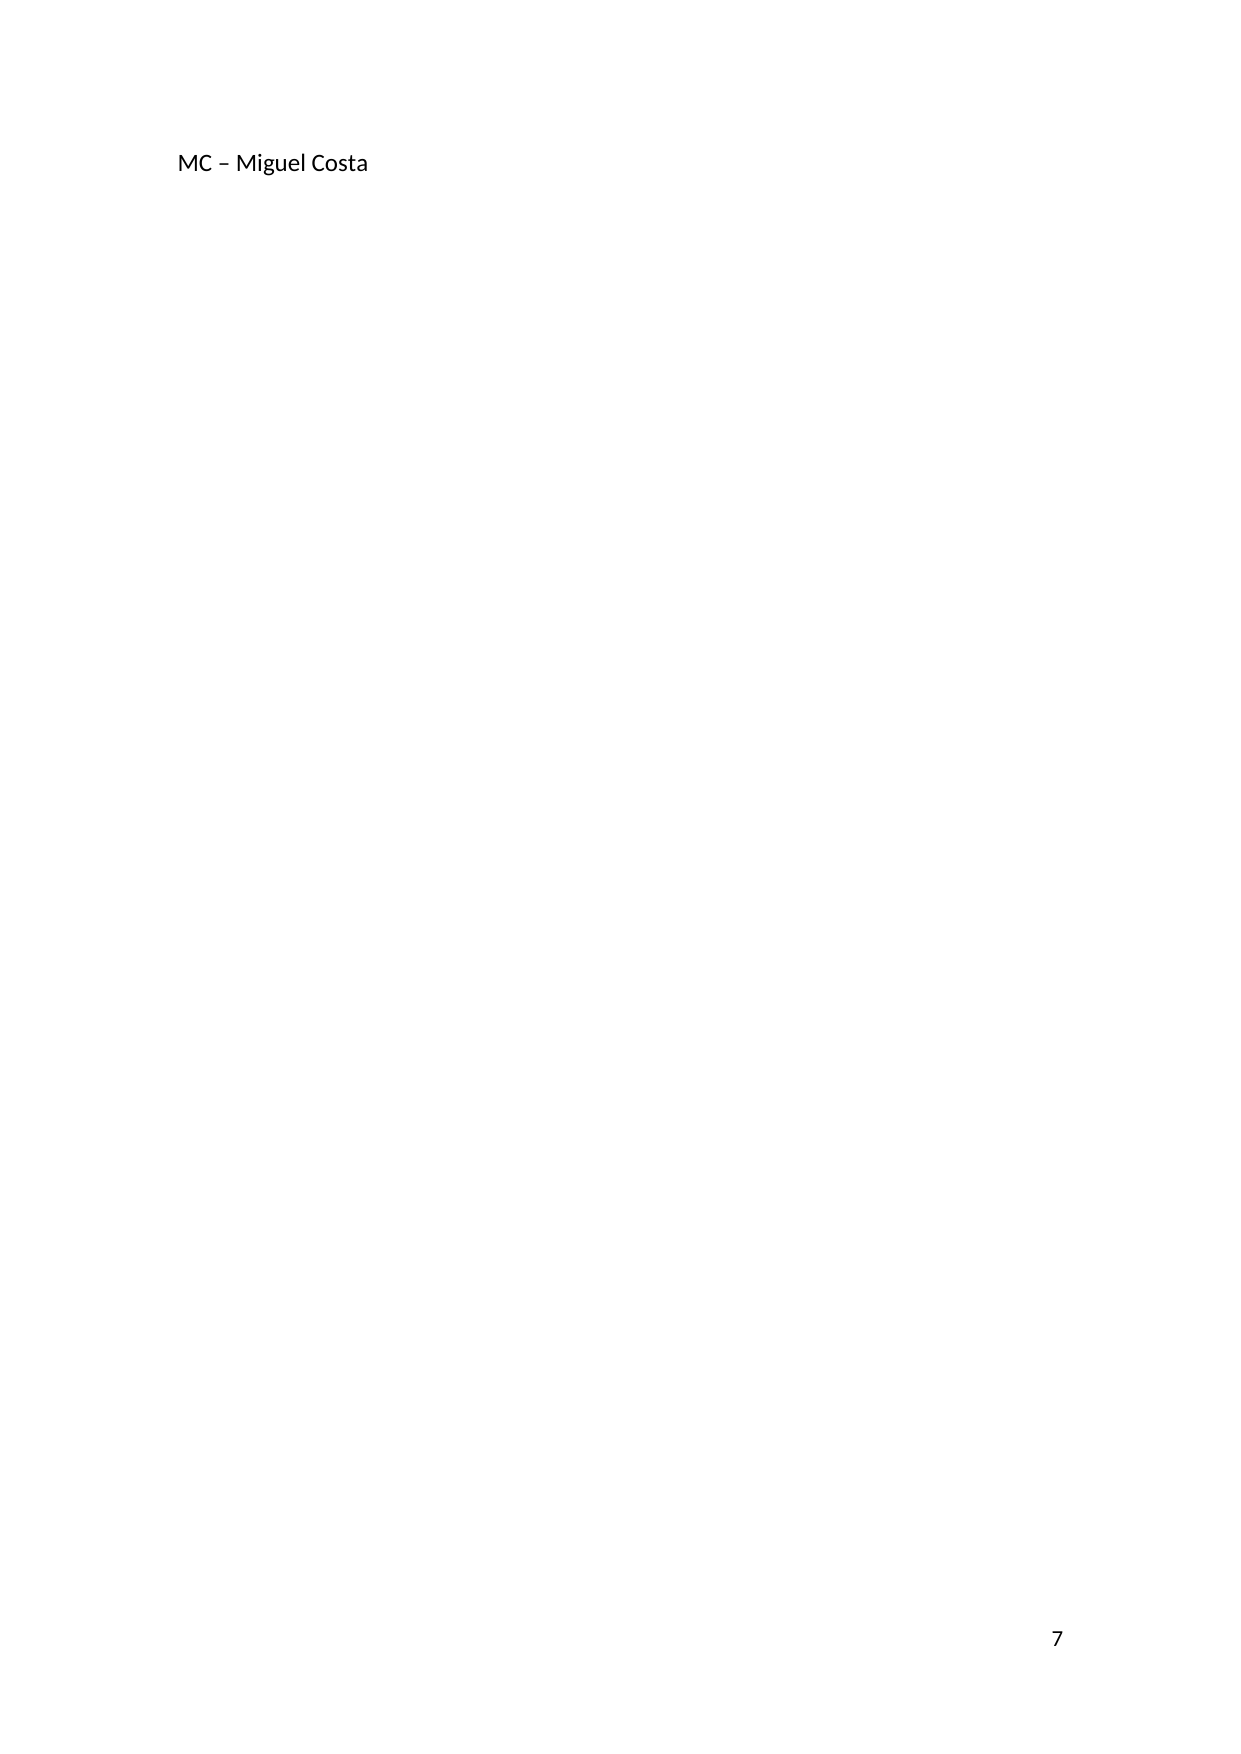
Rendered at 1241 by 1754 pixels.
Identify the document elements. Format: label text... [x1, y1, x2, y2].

text MC – Miguel Costa [177, 148, 1063, 178]
